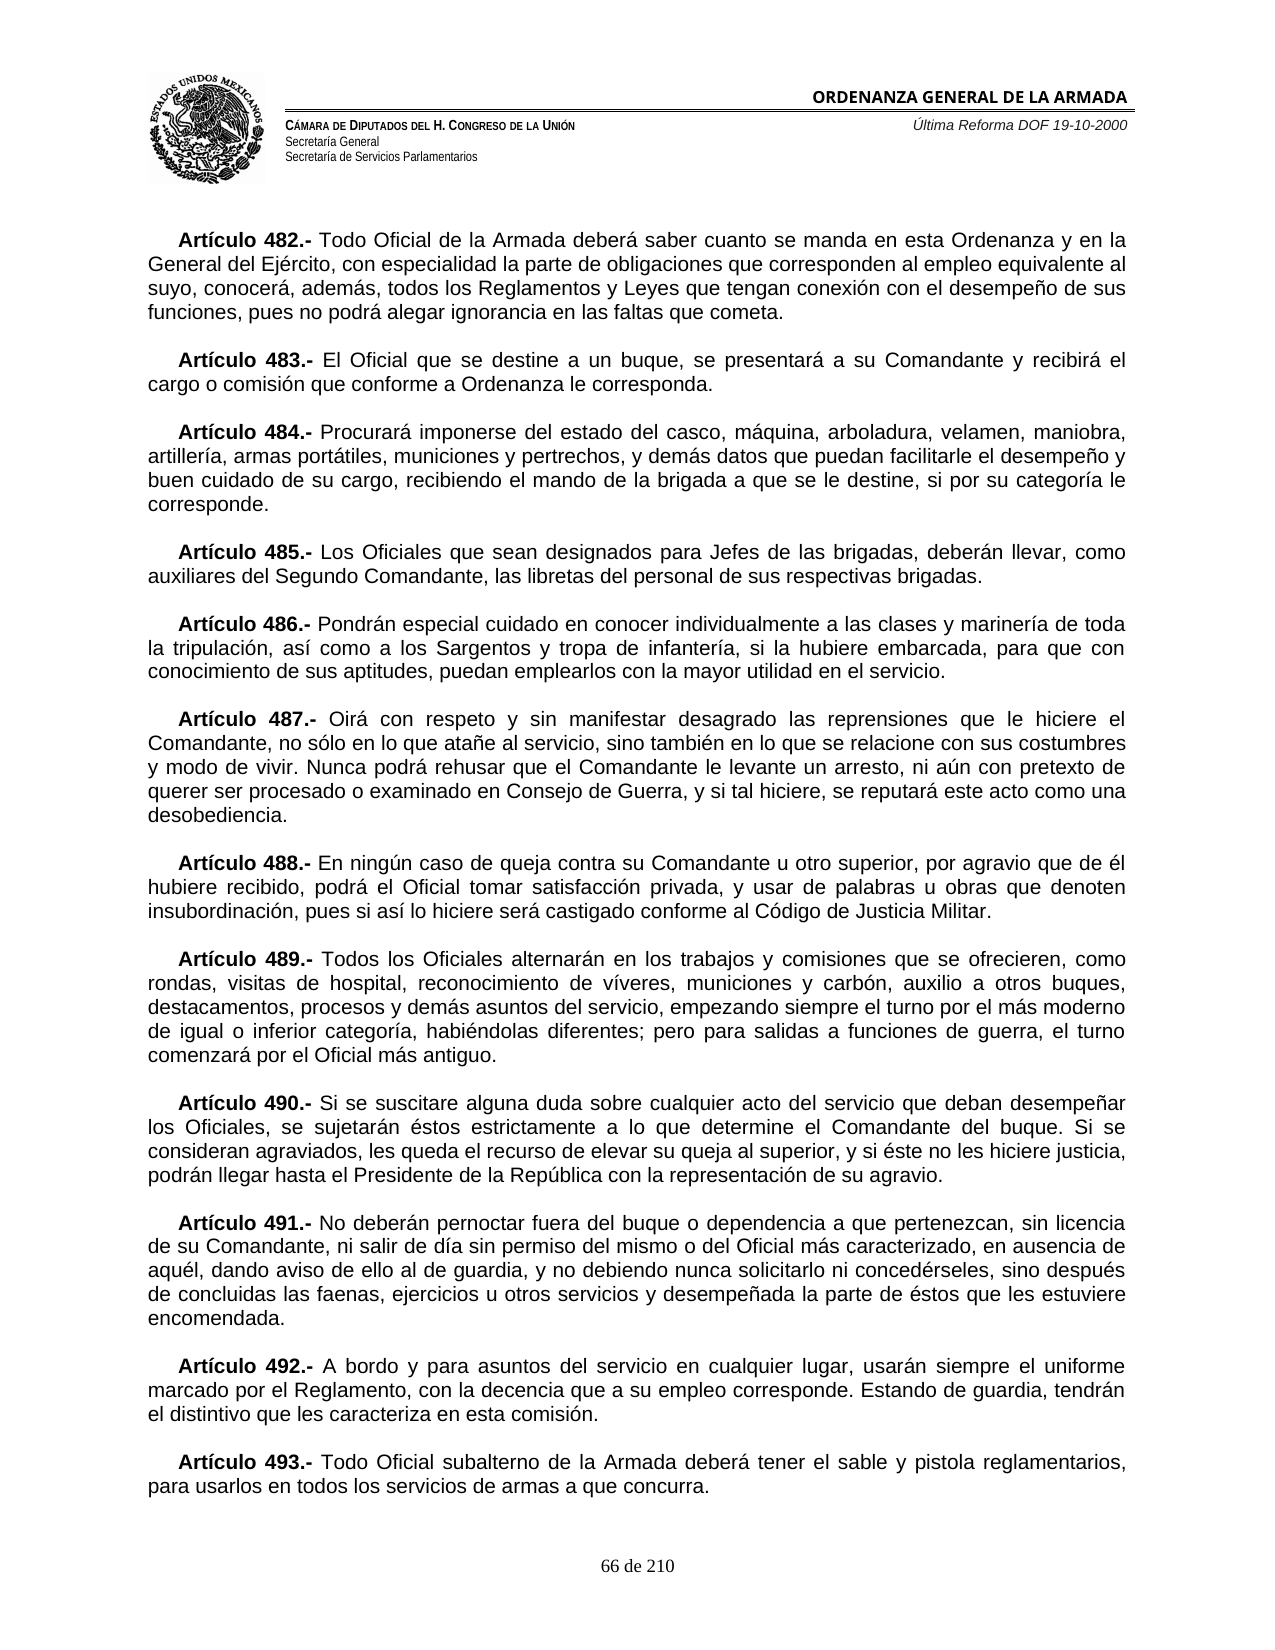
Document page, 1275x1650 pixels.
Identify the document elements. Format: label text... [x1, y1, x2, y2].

text Artículo 483.- El Oficial que se destine a un buque, se presentará a su Comandante y recibirá el cargo o comisión que conforme a Ordenanza le corresponda. [148, 348, 1127, 396]
text Artículo 489.- Todos los Oficiales alternarán en los trabajos y comisiones que se ofrecieren, como rondas, visitas de hospital, reconocimiento de víveres, municiones y carbón, auxilio a otros buques, destacamentos, procesos y demás asuntos del servicio, empezando siempre el turno por el más moderno de igual o inferior categoría, habiéndolas diferentes; pero para salidas a funciones de guerra, el turno comenzará por el Oficial más antiguo. [148, 947, 1127, 1067]
text Artículo 484.- Procurará imponerse del estado del casco, máquina, arboladura, velamen, maniobra, artillería, armas portátiles, municiones y pertrechos, y demás datos que puedan facilitarle el desempeño y buen cuidado de su cargo, recibiendo el mando de la brigada a que se le destine, si por su categoría le corresponde. [148, 420, 1127, 516]
text Artículo 491.- No deberán pernoctar fuera del buque o dependencia a que pertenezcan, sin licencia de su Comandante, ni salir de día sin permiso del mismo o del Oficial más caracterizado, en ausencia de aquél, dando aviso de ello al de guardia, y no debiendo nunca solicitarlo ni concedérseles, sino después de concluidas las faenas, ejercicios u otros servicios y desempeñada la parte de éstos que les estuviere encomendada. [148, 1210, 1127, 1330]
text Artículo 487.- Oirá con respeto y sin manifestar desagrado las reprensiones que le hiciere el Comandante, no sólo en lo que atañe al servicio, sino también en lo que se relacione con sus costumbres y modo de vivir. Nunca podrá rehusar que el Comandante le levante un arresto, ni aún con pretexto de querer ser procesado o examinado en Consejo de Guerra, y si tal hiciere, se reputará este acto como una desobediencia. [148, 707, 1127, 827]
text Artículo 485.- Los Oficiales que sean designados para Jefes de las brigadas, deberán llevar, como auxiliares del Segundo Comandante, las libretas del personal de sus respectivas brigadas. [148, 539, 1127, 587]
text Artículo 488.- En ningún caso de queja contra su Comandante u otro superior, por agravio que de él hubiere recibido, podrá el Oficial tomar satisfacción privada, y usar de palabras u obras que denoten insubordinación, pues si así lo hiciere será castigado conforme al Código de Justicia Militar. [148, 851, 1127, 923]
text Artículo 493.- Todo Oficial subalterno de la Armada deberá tener el sable y pistola reglamentarios, para usarlos en todos los servicios de armas a que concurra. [148, 1450, 1127, 1498]
text Artículo 486.- Pondrán especial cuidado en conocer individualmente a las clases y marinería de toda la tripulación, así como a los Sargentos y tropa de infantería, si la hubiere embarcada, para que con conocimiento de sus aptitudes, puedan emplearlos con la mayor utilidad en el servicio. [148, 611, 1127, 683]
text Artículo 492.- A bordo y para asuntos del servicio en cualquier lugar, usarán siempre el uniforme marcado por el Reglamento, con la decencia que a su empleo corresponde. Estando de guardia, tendrán el distintivo que les caracteriza en esta comisión. [148, 1354, 1127, 1426]
text Artículo 482.- Todo Oficial de la Armada deberá saber cuanto se manda en esta Ordenanza y en la General del Ejército, con especialidad la parte de obligaciones que corresponden al empleo equivalente al suyo, conocerá, además, todos los Reglamentos y Leyes que tengan conexión con el desempeño de sus funciones, pues no podrá alegar ignorancia en las faltas que cometa. [148, 228, 1127, 324]
text Artículo 490.- Si se suscitare alguna duda sobre cualquier acto del servicio que deban desempeñar los Oficiales, se sujetarán éstos estrictamente a lo que determine el Comandante del buque. Si se consideran agraviados, les queda el recurso de elevar su queja al superior, y si éste no les hiciere justicia, podrán llegar hasta el Presidente de la República con la representación de su agravio. [148, 1091, 1127, 1186]
